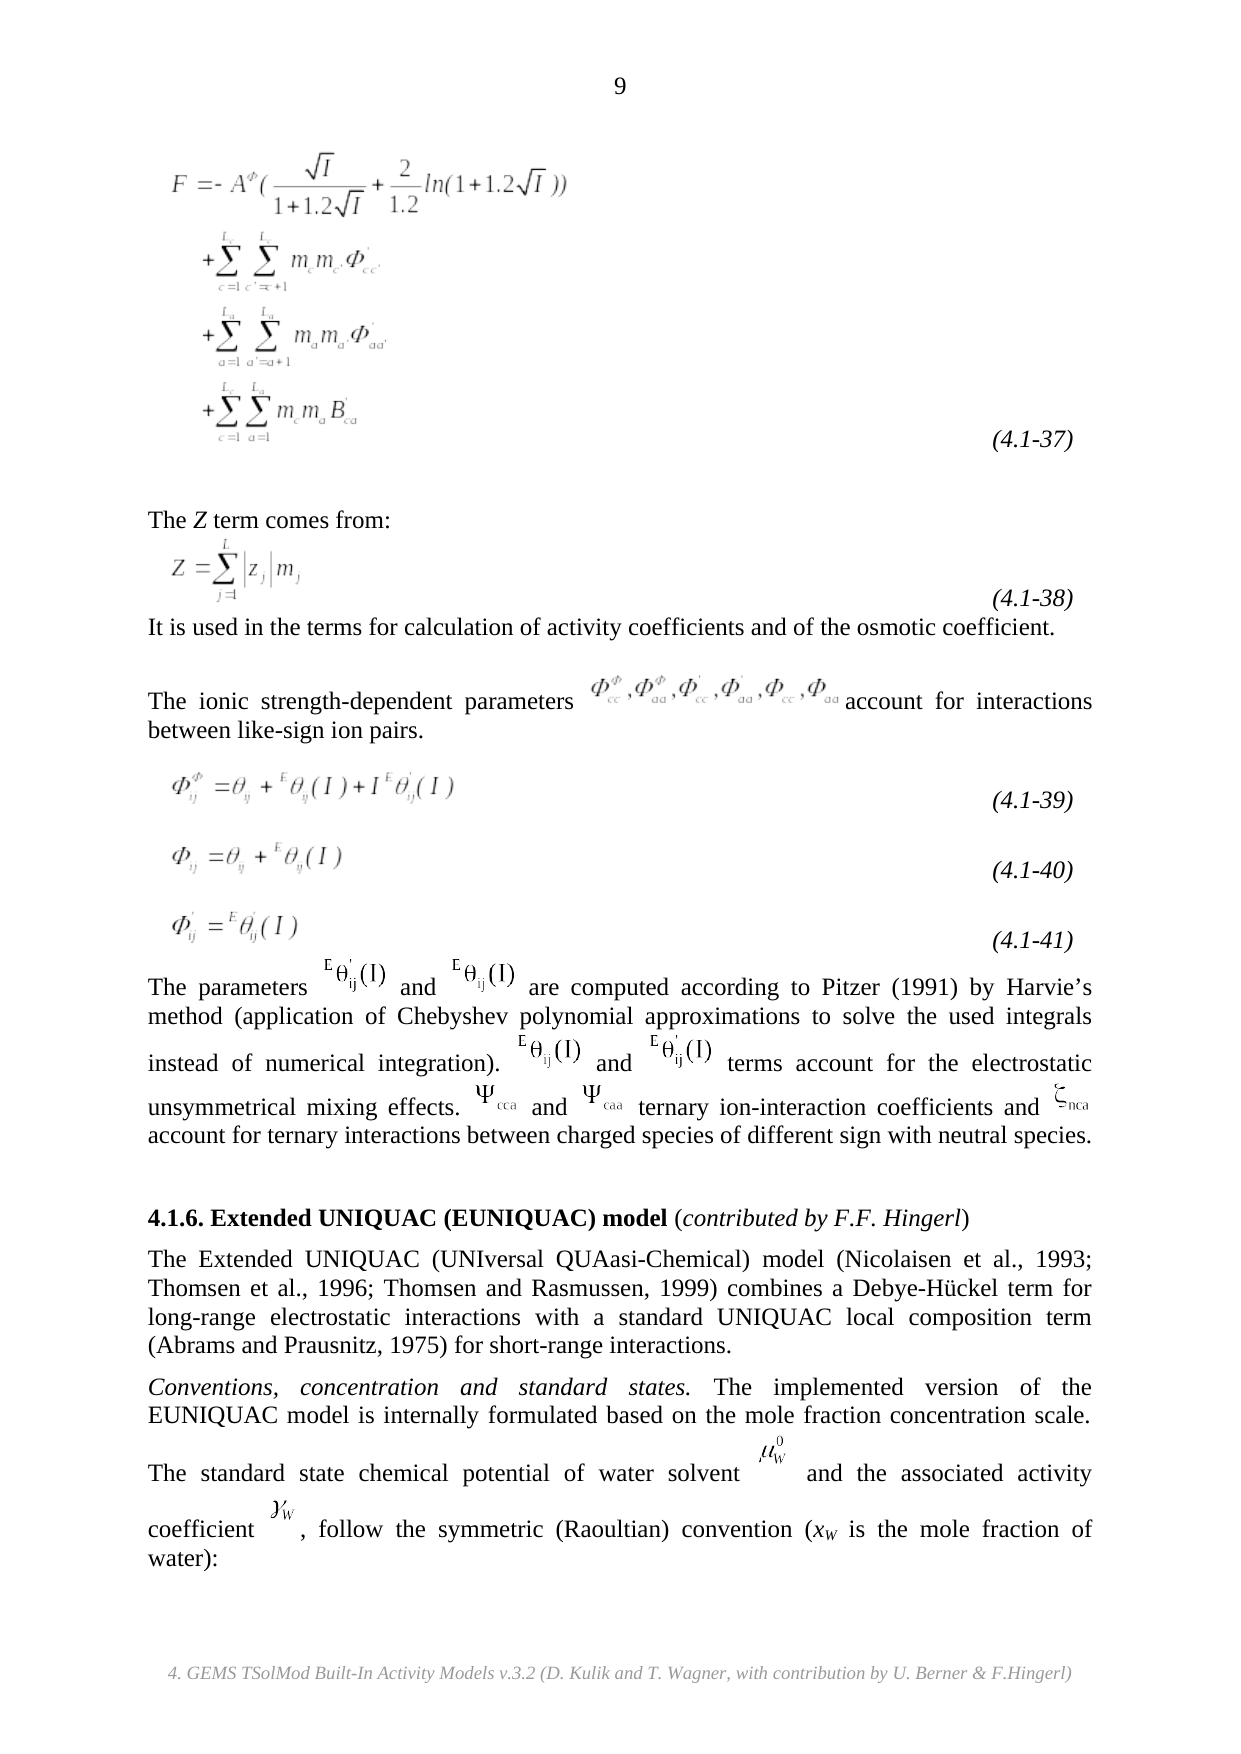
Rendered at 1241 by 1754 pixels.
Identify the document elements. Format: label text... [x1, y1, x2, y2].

text (4.1-41) [148, 906, 1092, 954]
text (4.1-37) [148, 148, 1092, 453]
text Conventions, concentration and standard states. The implemented version of the EUNIQUAC model is internally formulated based on the mole fraction concentration scale. The standard state chemical potential of water solvent and the associated activity coefficient , follow the symmetric (Raoultian) convention (xW is the mole fraction of water): [148, 1372, 1092, 1572]
text It is used in the terms for calculation of activity coefficients and of the osmotic coefficient. [148, 612, 1092, 641]
text The parameters and are computed according to Pitzer (1991) by Harvie’s method (application of Chebyshev polynomial approximations to solve the used integrals instead of numerical integration). and terms account for the electrostatic unsymmetrical mixing effects. and ternary ion-interaction coefficients and account for ternary interactions between charged species of different sign with neutral species. [148, 954, 1092, 1149]
text The Extended UNIQUAC (UNIversal QUAasi-Chemical) model (Nicolaisen et al., 1993; Thomsen et al., 1996; Thomsen and Rasmussen, 1999) combines a Debye-Hückel term for long-range electrostatic interactions with a standard UNIQUAC local composition term (Abrams and Prausnitz, 1975) for short-range interactions. [148, 1244, 1092, 1359]
text (4.1-39) [148, 766, 1092, 813]
text 4.1.6. Extended UNIQUAC (EUNIQUAC) model (contributed by F.F. Hingerl) [148, 1203, 1092, 1232]
text The Z term comes from: [148, 505, 1092, 533]
text The ionic strength-dependent parameters account for interactions between like-sign ion pairs. [148, 669, 1092, 743]
text (4.1-38) [148, 533, 1092, 612]
text (4.1-40) [148, 836, 1092, 884]
